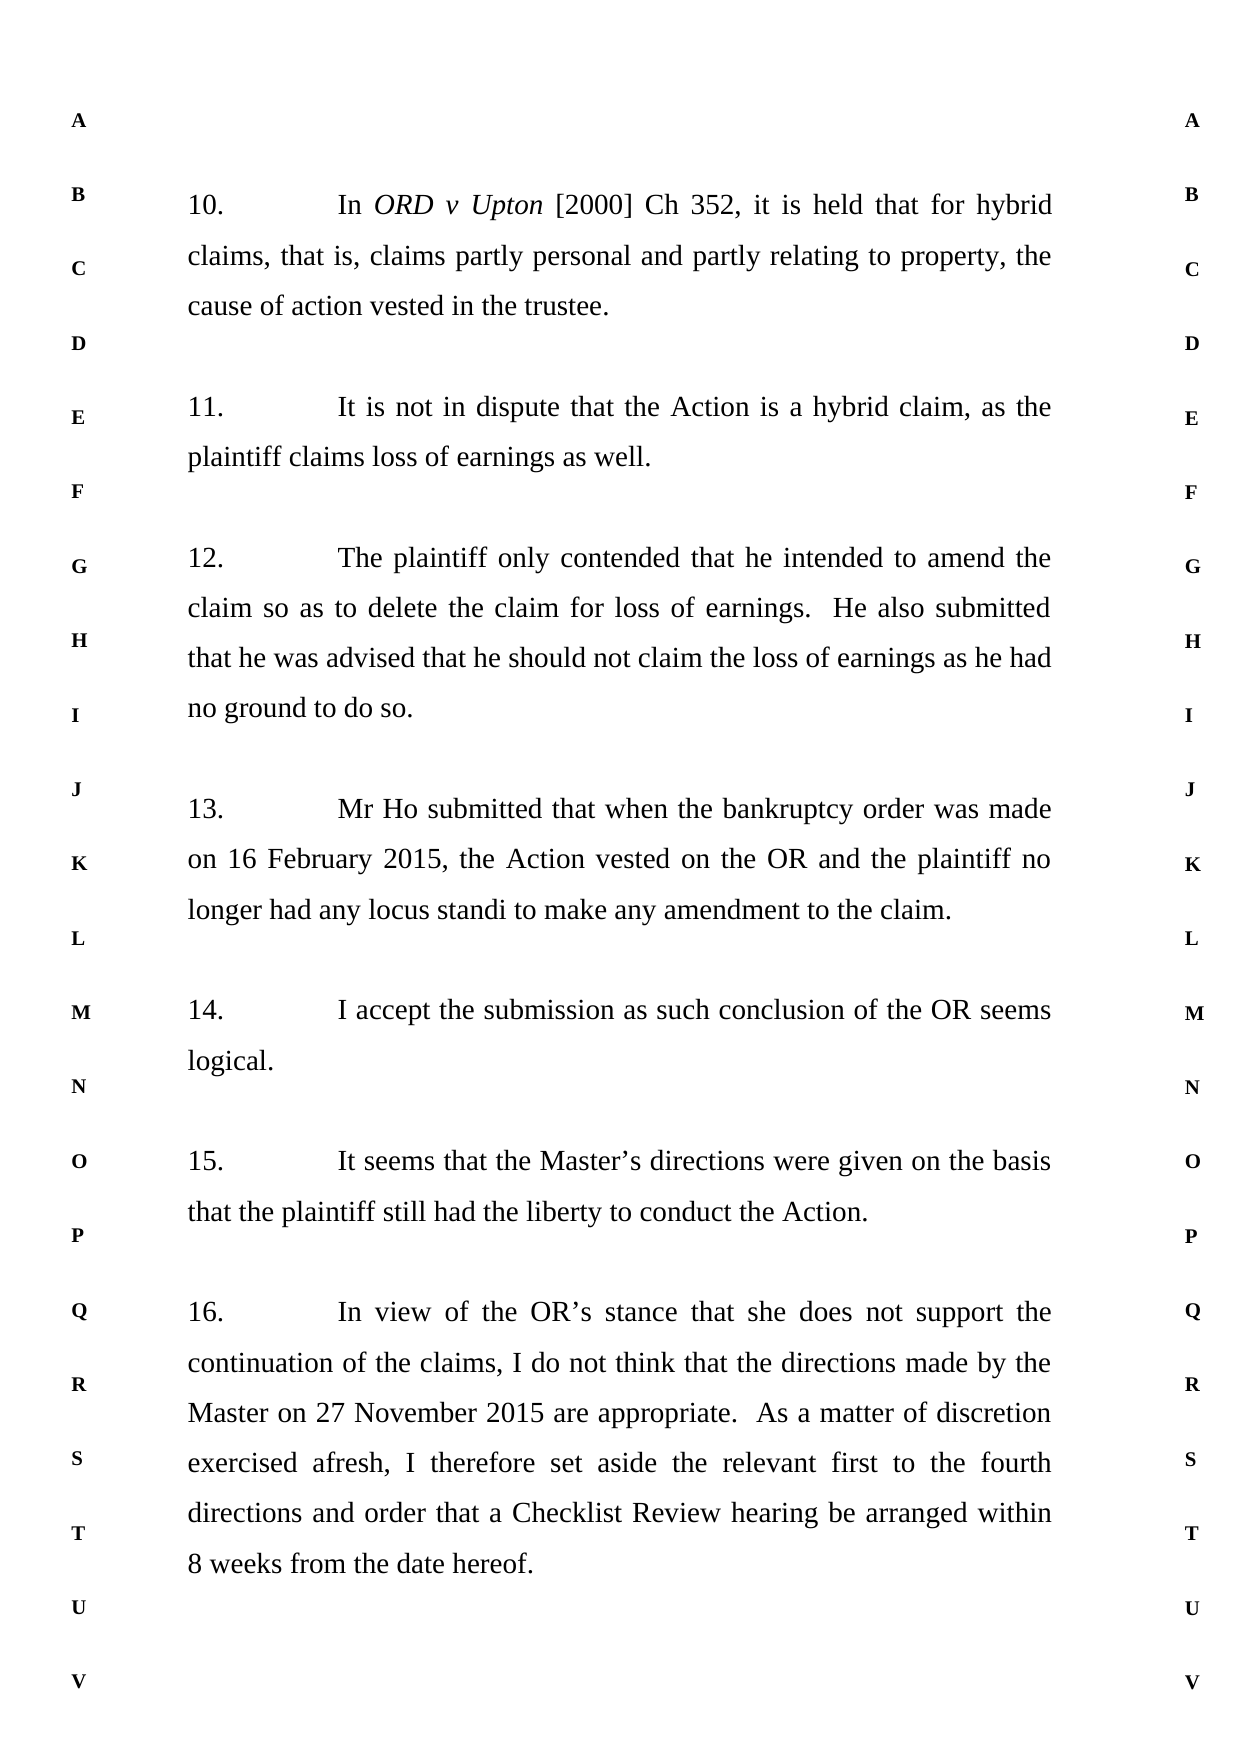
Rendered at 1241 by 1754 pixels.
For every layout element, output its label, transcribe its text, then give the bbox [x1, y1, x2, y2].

list The plaintiff only contended that he intended to amend the claim so as to delete the claim for loss of earnings. He also submitted that he was advised that he should not claim the loss of earnings as he had no ground to do so. [187, 540, 1053, 724]
list In ORD v Upton [2000] Ch 352, it is held that for hybrid claims, that is, claims partly personal and partly relating to property, the cause of action vested in the trustee. [187, 187, 1053, 322]
list In view of the OR’s stance that she does not support the continuation of the claims, I do not think that the directions made by the Master on 27 November 2015 are appropriate. As a matter of discretion exercised afresh, I therefore set aside the relevant first to the fourth directions and order that a Checklist Review hearing be arranged within 8 weeks from the date hereof. [187, 1294, 1053, 1579]
list It seems that the Master’s directions were given on the basis that the plaintiff still had the liberty to conduct the Action. [187, 1143, 1053, 1227]
list Mr Ho submitted that when the bankruptcy order was made on 16 February 2015, the Action vested on the OR and the plaintiff no longer had any locus standi to make any amendment to the claim. [187, 791, 1053, 925]
list I accept the submission as such conclusion of the OR seems logical. [187, 992, 1053, 1076]
list It is not in dispute that the Action is a hybrid claim, as the plaintiff claims loss of earnings as well. [187, 389, 1053, 473]
